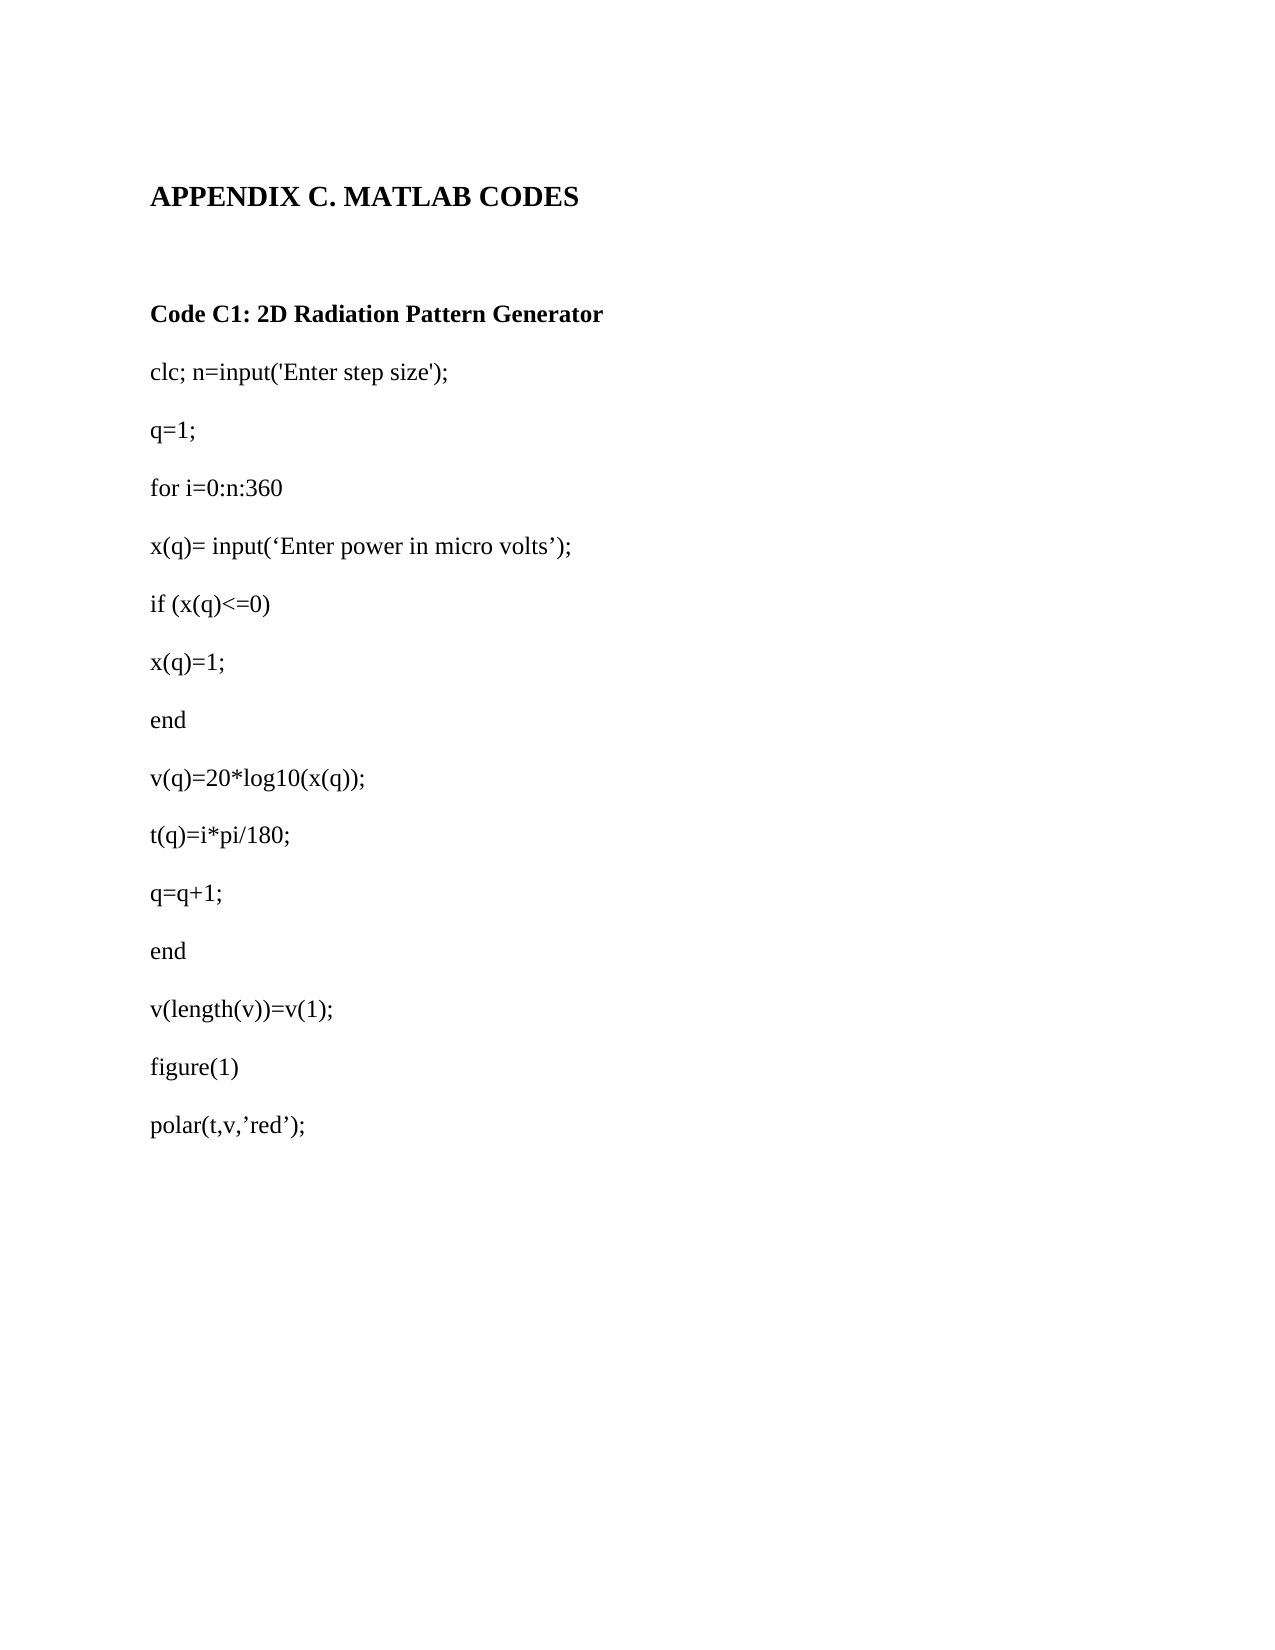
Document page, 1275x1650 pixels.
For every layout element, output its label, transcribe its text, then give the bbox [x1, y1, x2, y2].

text end [150, 705, 1125, 733]
text Code C1: 2D Radiation Pattern Generator [150, 299, 1125, 328]
text v(length(v))=v(1); [150, 994, 1125, 1023]
text t(q)=i*pi/180; [150, 821, 1125, 849]
text clc; n=input('Enter step size'); [150, 357, 1125, 386]
text APPENDIX C. MATLAB CODES [150, 179, 1125, 212]
text v(q)=20*log10(x(q)); [150, 763, 1125, 791]
text q=1; [150, 415, 1125, 444]
text x(q)=1; [150, 647, 1125, 676]
text figure(1) [150, 1052, 1125, 1081]
text q=q+1; [150, 878, 1125, 907]
text x(q)= input(‘Enter power in micro volts’); [150, 531, 1125, 560]
text end [150, 936, 1125, 965]
text if (x(q)<=0) [150, 589, 1125, 618]
text for i=0:n:360 [150, 473, 1125, 502]
text polar(t,v,’red’); [150, 1110, 1125, 1139]
